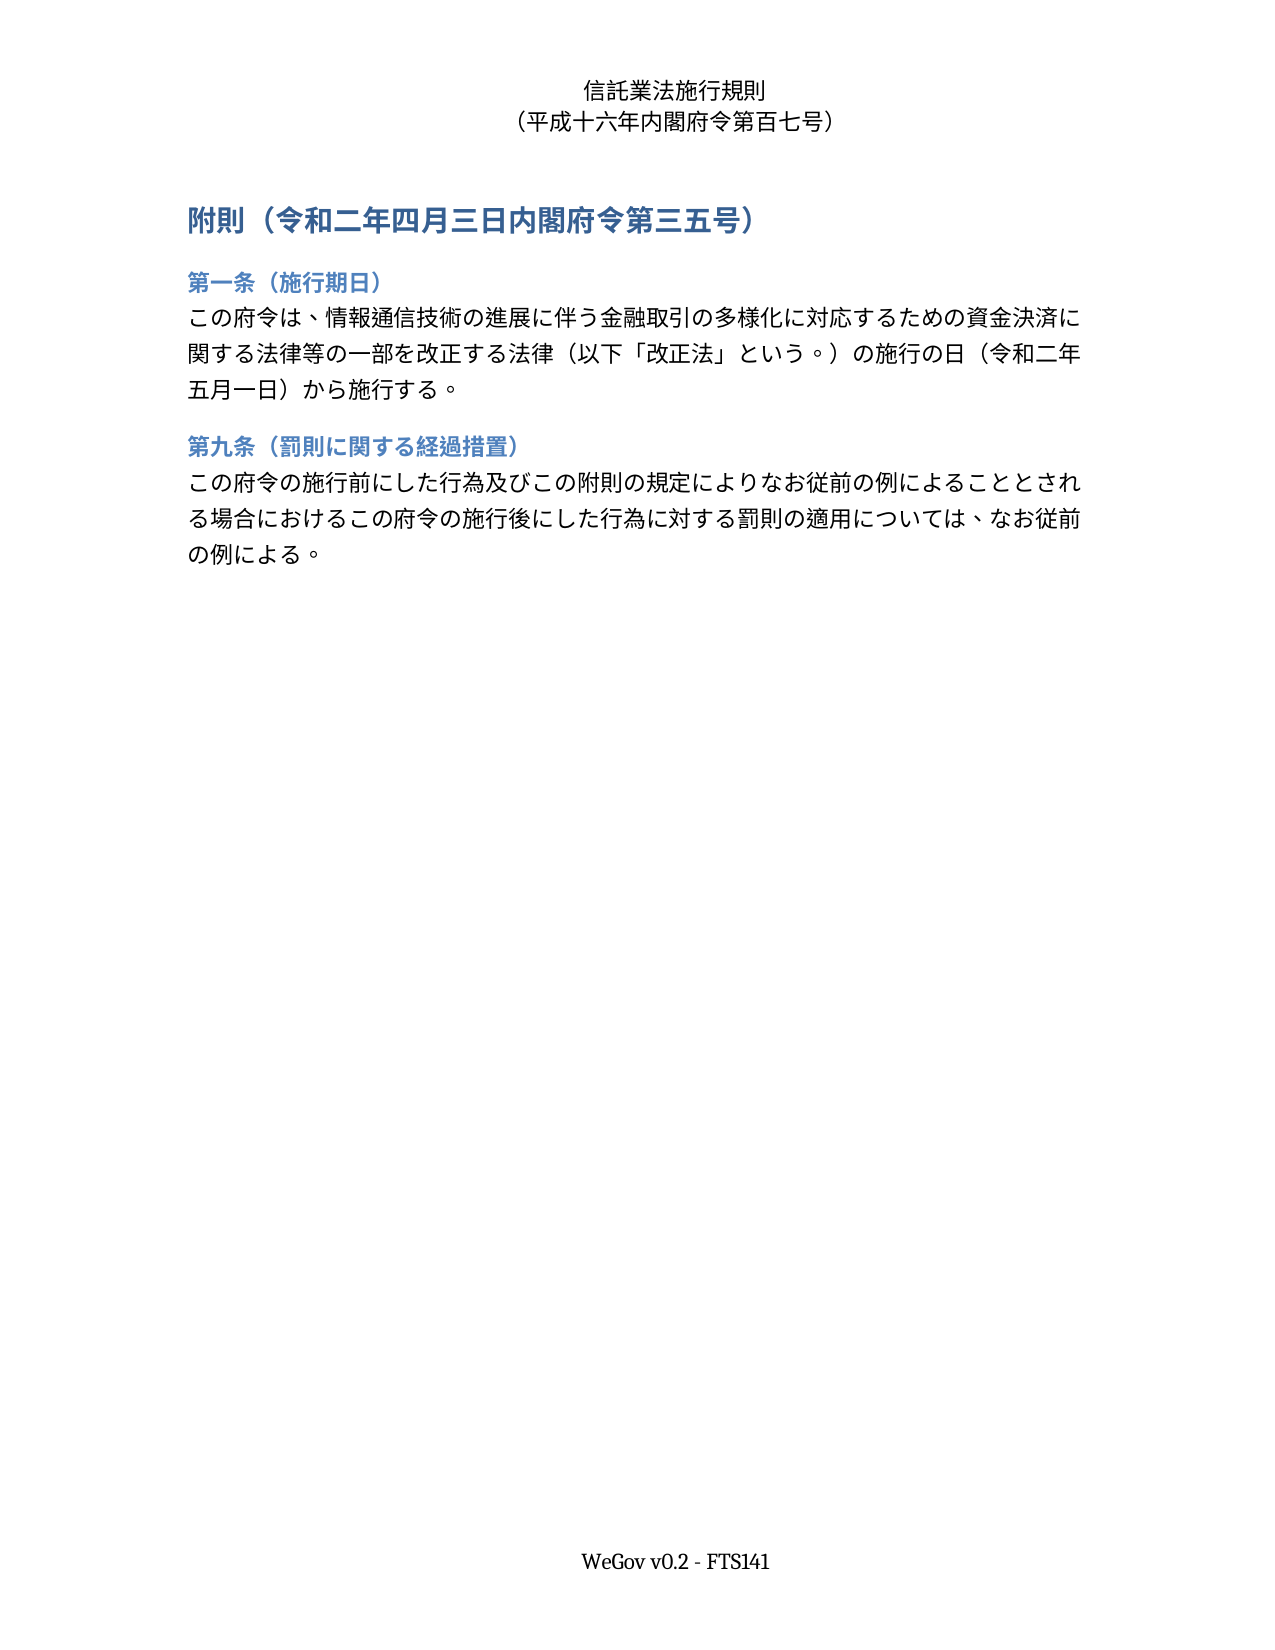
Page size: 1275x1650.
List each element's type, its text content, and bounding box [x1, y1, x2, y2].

subtitle 第一条（施行期日） [187, 266, 1087, 298]
subtitle 第九条（罰則に関する経過措置） [187, 431, 1087, 462]
subtitle 附則（令和二年四月三日内閣府令第三五号） [187, 200, 1087, 240]
text この府令は、情報通信技術の進展に伴う金融取引の多様化に対応するための資金決済に関する法律等の一部を改正する法律（以下「改正法」という。）の施行の日（令和二年五月一日）から施行する。 [187, 302, 1087, 406]
text この府令の施行前にした行為及びこの附則の規定によりなお従前の例によることとされる場合におけるこの府令の施行後にした行為に対する罰則の適用については、なお従前の例による。 [187, 467, 1087, 570]
